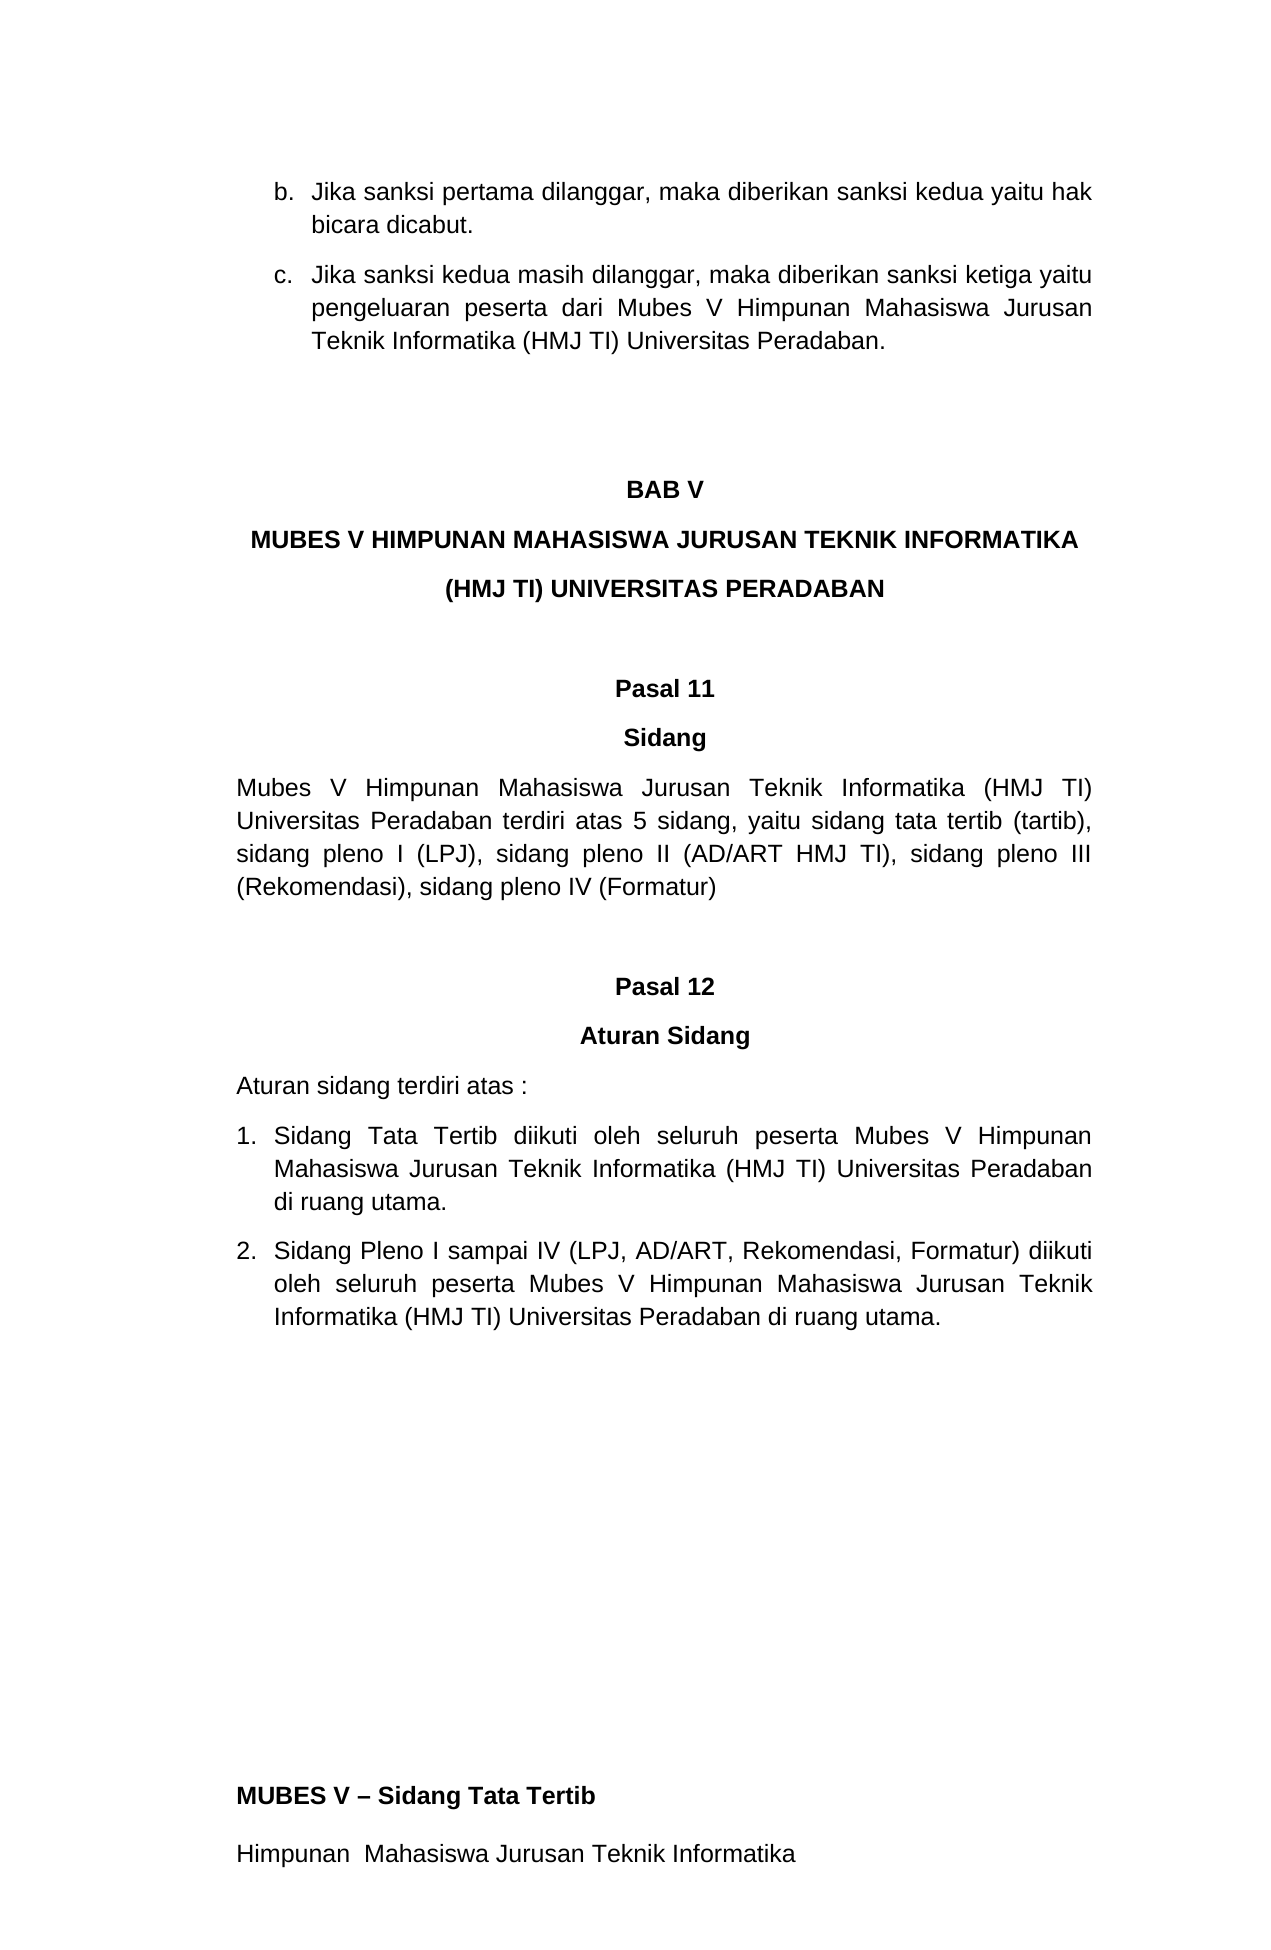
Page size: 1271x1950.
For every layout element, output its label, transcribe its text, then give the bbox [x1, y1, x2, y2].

text BAB V [236, 475, 1094, 504]
list Jika sanksi pertama dilanggar, maka diberikan sanksi kedua yaitu hak bicara dicabut. [274, 177, 1094, 239]
list Sidang Tata Tertib diikuti oleh seluruh peserta Mubes V Himpunan Mahasiswa Jurusan Teknik Informatika (HMJ TI) Universitas Peradaban di ruang utama. [236, 1121, 1094, 1215]
text Mubes V Himpunan Mahasiswa Jurusan Teknik Informatika (HMJ TI) Universitas Peradaban terdiri atas 5 sidang, yaitu sidang tata tertib (tartib), sidang pleno I (LPJ), sidang pleno II (AD/ART HMJ TI), sidang pleno III (Rekomendasi), sidang pleno IV (Formatur) [236, 773, 1094, 901]
text MUBES V HIMPUNAN MAHASISWA JURUSAN TEKNIK INFORMATIKA [236, 525, 1094, 553]
text Pasal 12 [236, 972, 1094, 1000]
list Sidang Pleno I sampai IV (LPJ, AD/ART, Rekomendasi, Formatur) diikuti oleh seluruh peserta Mubes V Himpunan Mahasiswa Jurusan Teknik Informatika (HMJ TI) Universitas Peradaban di ruang utama. [236, 1236, 1094, 1331]
text Sidang [236, 723, 1094, 752]
text Aturan sidang terdiri atas : [236, 1071, 1094, 1100]
list Jika sanksi kedua masih dilanggar, maka diberikan sanksi ketiga yaitu pengeluaran peserta dari Mubes V Himpunan Mahasiswa Jurusan Teknik Informatika (HMJ TI) Universitas Peradaban. [274, 260, 1094, 355]
text Pasal 11 [236, 674, 1094, 702]
text (HMJ TI) UNIVERSITAS PERADABAN [236, 574, 1094, 603]
text Aturan Sidang [236, 1021, 1094, 1050]
